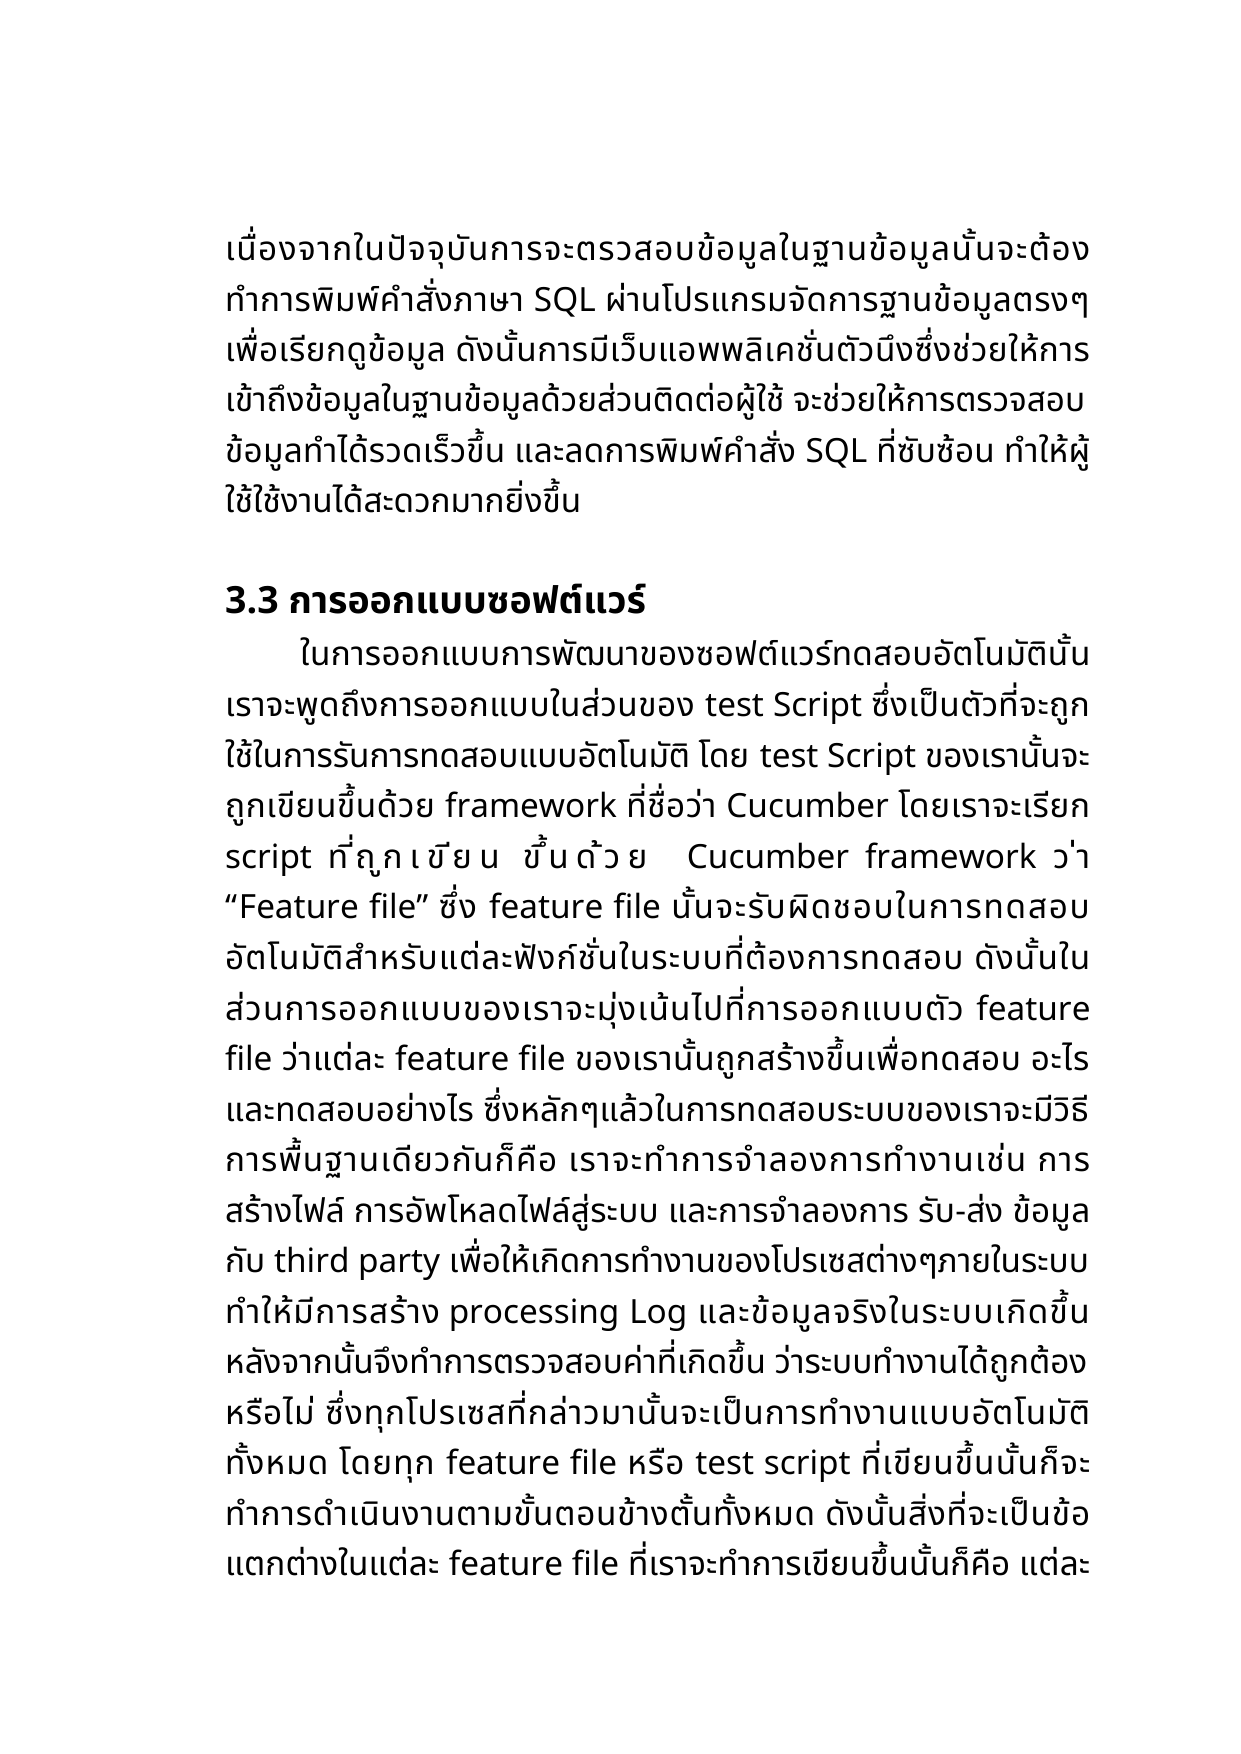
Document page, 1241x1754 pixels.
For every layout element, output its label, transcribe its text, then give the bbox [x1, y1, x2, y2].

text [225, 630, 1090, 1591]
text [225, 225, 1090, 528]
text 3.3 การออกแบบซอฟต์แวร์ [225, 573, 1090, 630]
